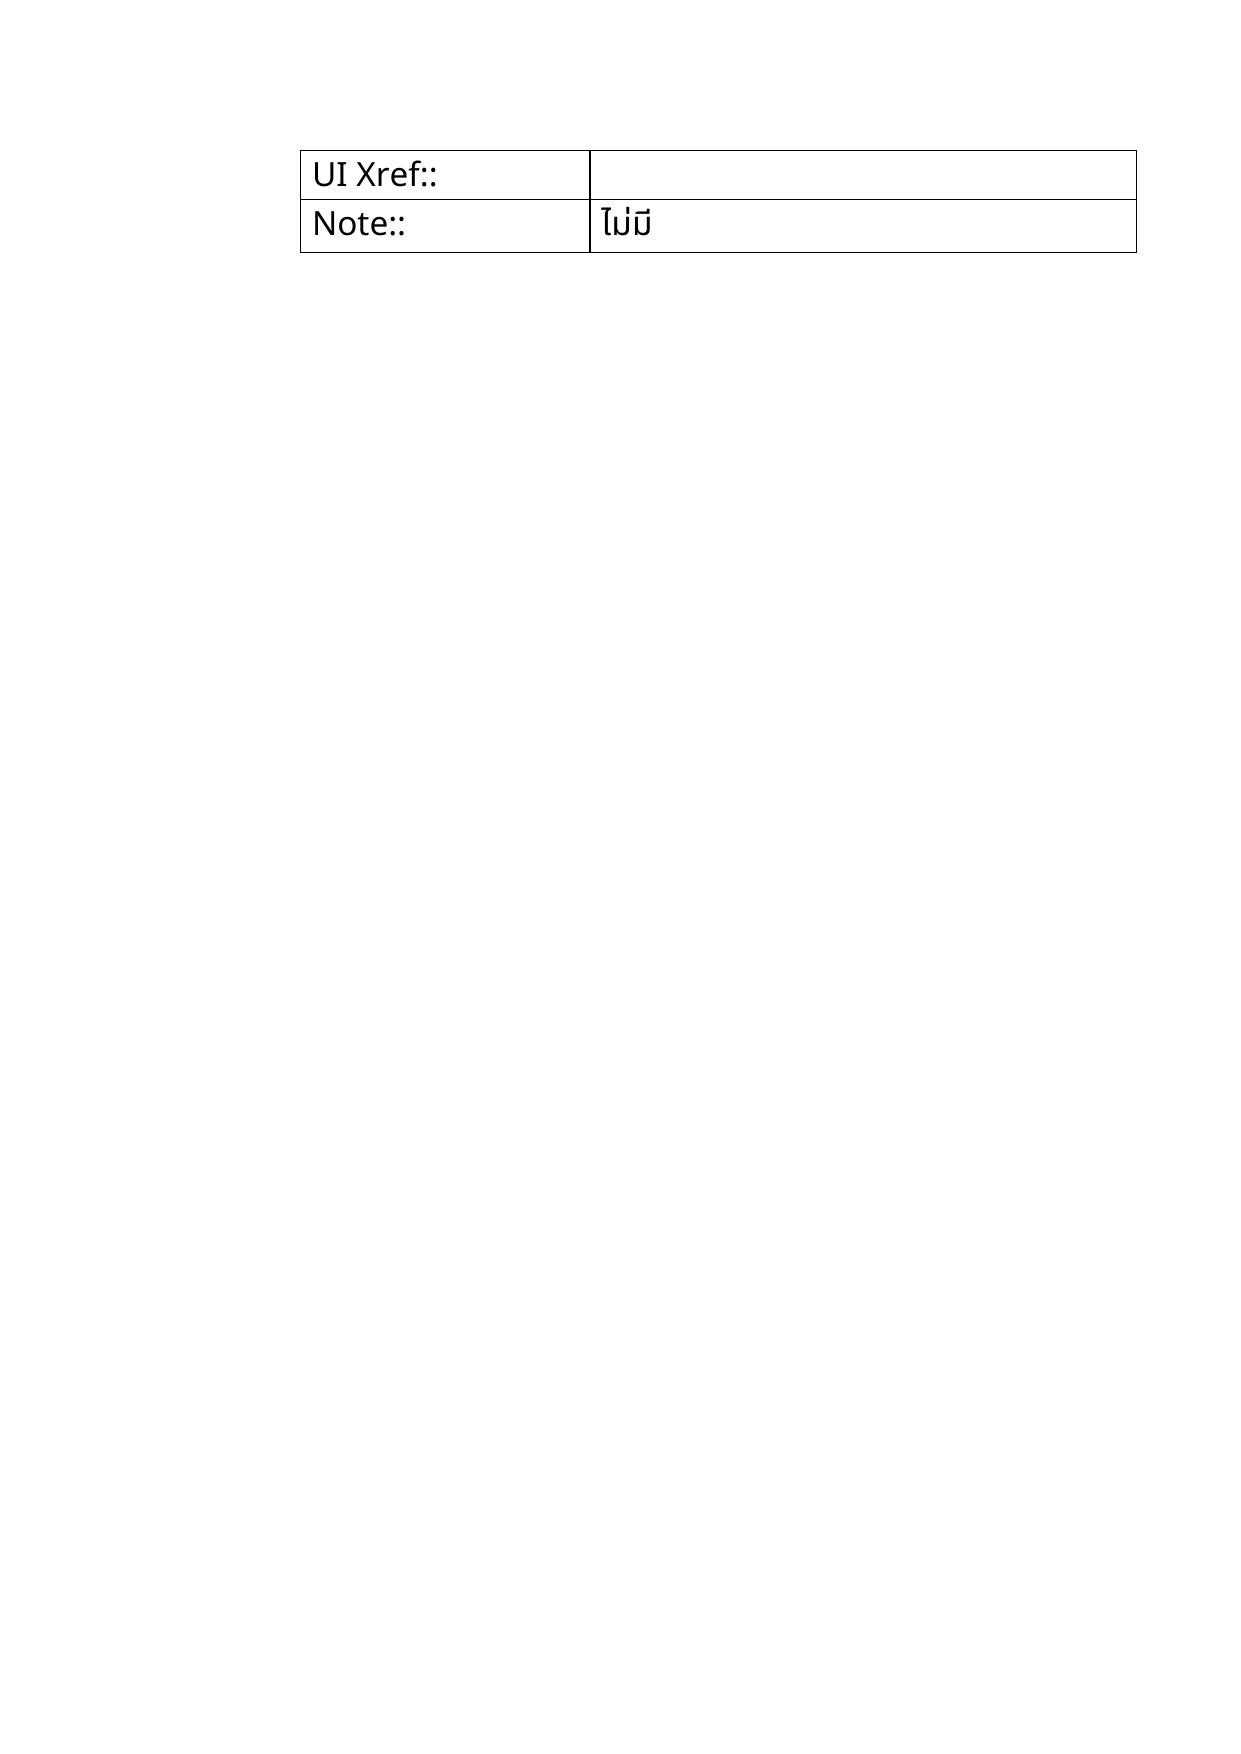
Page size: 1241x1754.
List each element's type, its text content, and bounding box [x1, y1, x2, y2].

table_cell ไม่มี [591, 200, 1136, 252]
table_cell UI Xref:: [301, 151, 589, 199]
table_cell Note:: [301, 200, 589, 252]
table_cell [591, 151, 1136, 199]
